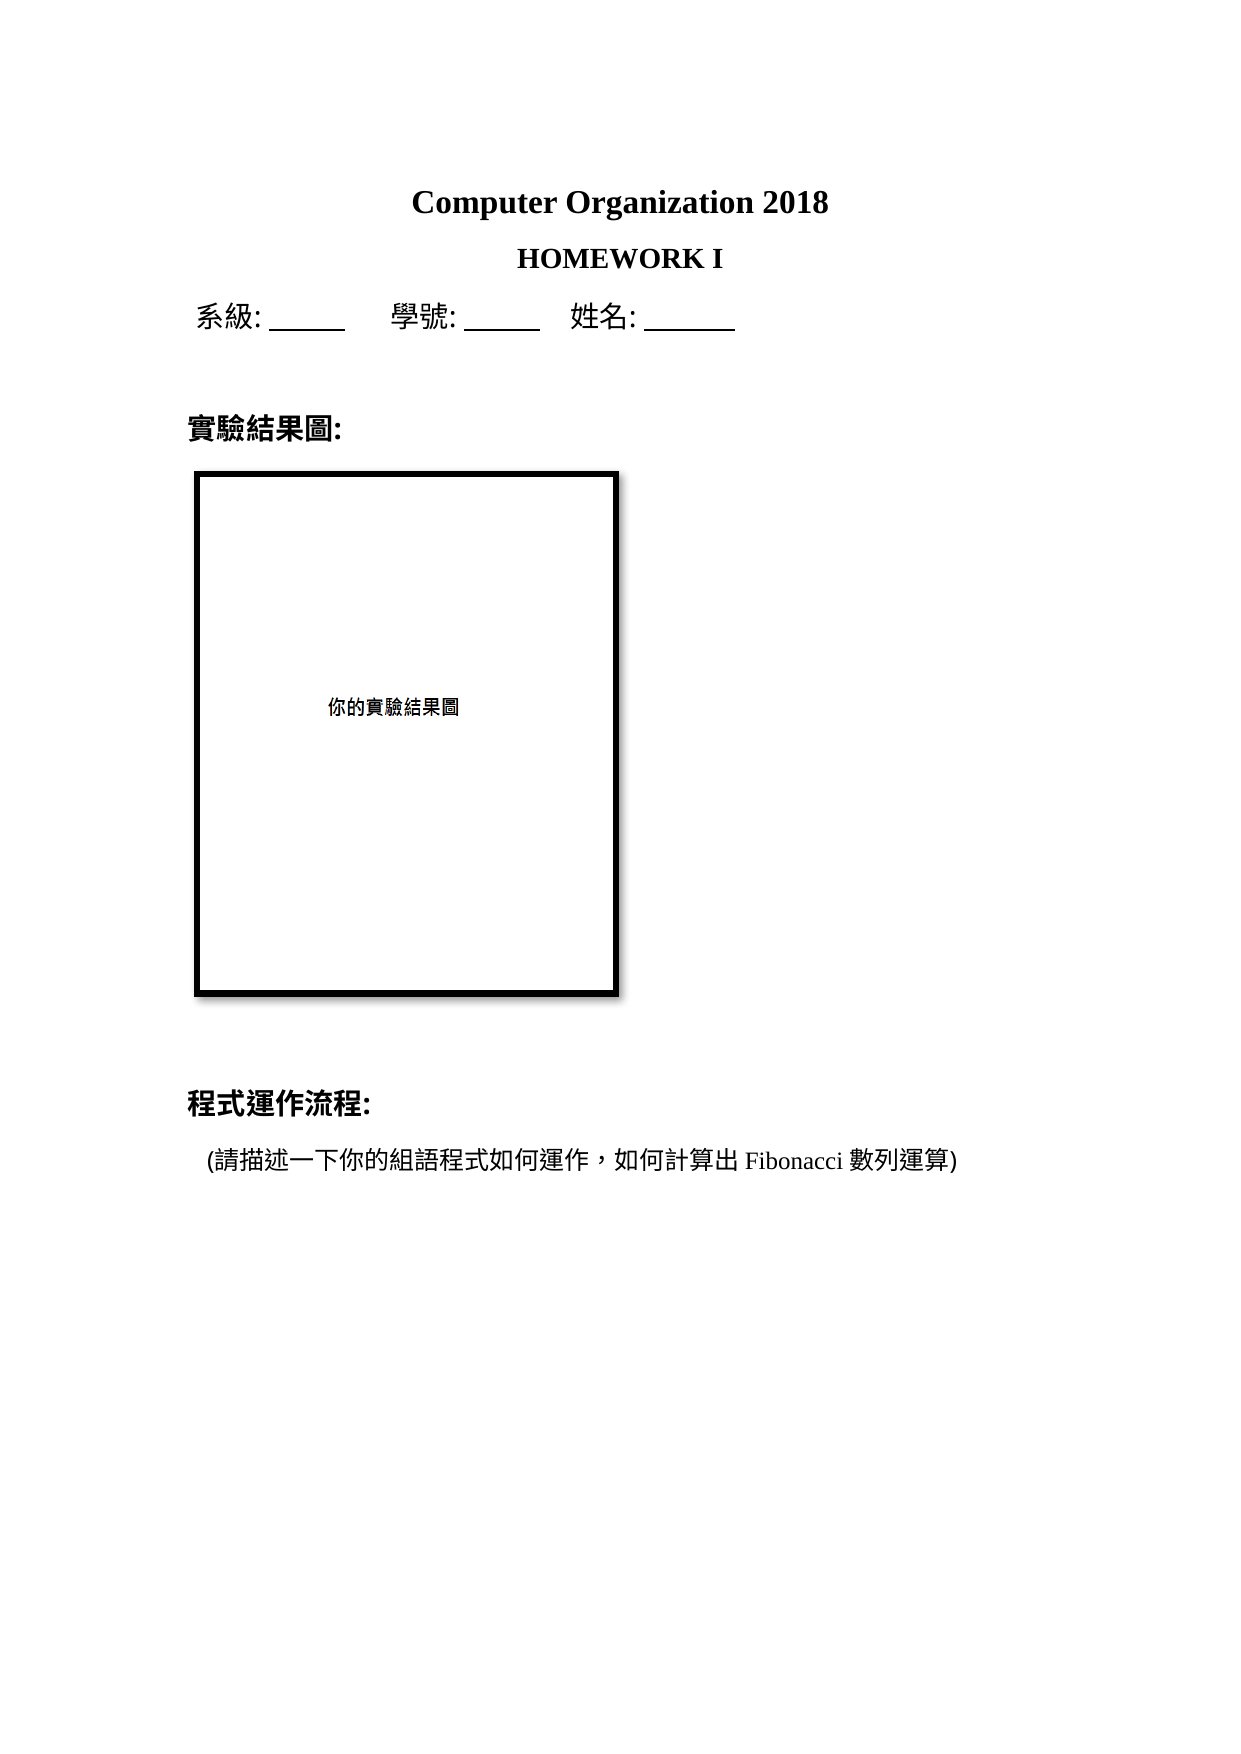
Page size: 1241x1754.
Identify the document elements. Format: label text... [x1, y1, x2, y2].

text 程式運作流程: [187, 1064, 1053, 1139]
text 系級: 學號: 姓名: [187, 277, 1053, 352]
picture [200, 477, 613, 990]
text 實驗結果圖: [187, 389, 1053, 464]
text (請描述一下你的組語程式如何運作，如何計算出Fibonacci 數列運算) [187, 1139, 1053, 1177]
text Computer Organization 2018 [187, 164, 1053, 239]
text HOMEWORK I [187, 239, 1053, 277]
